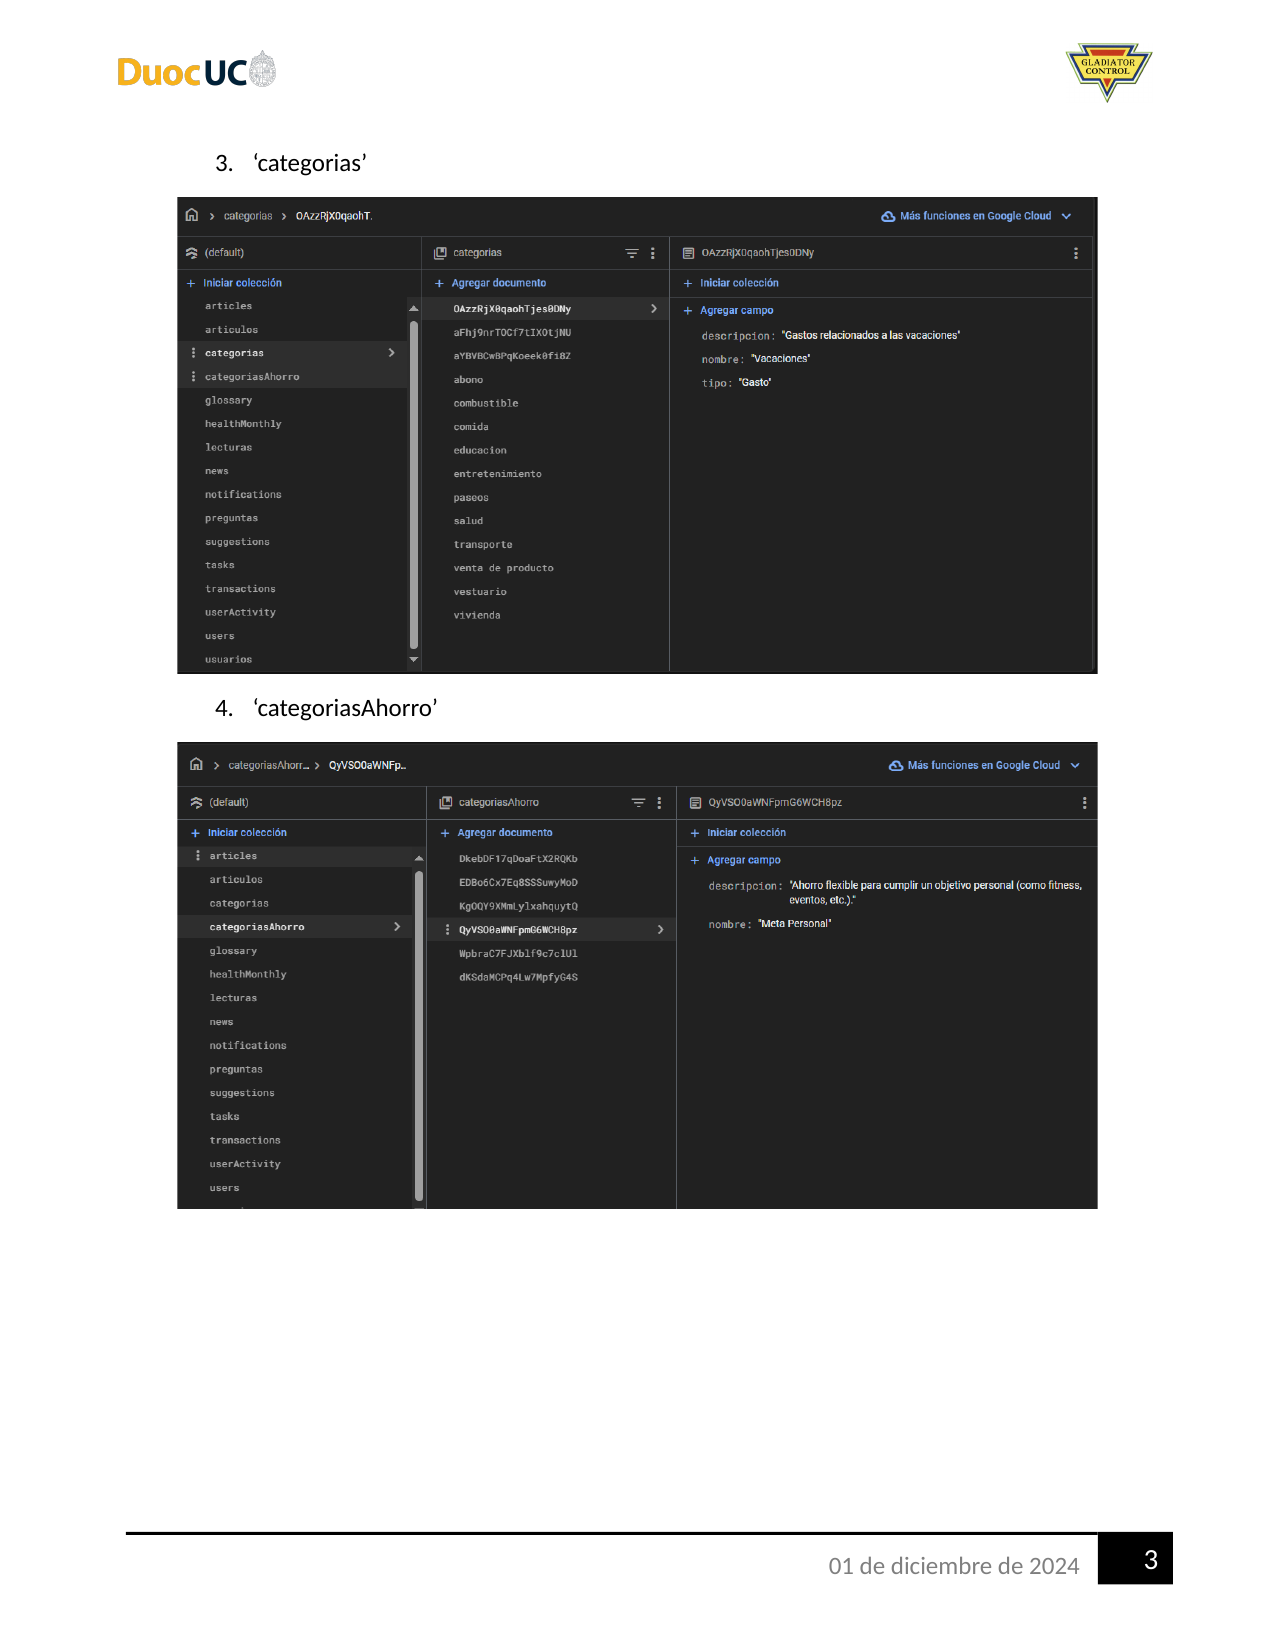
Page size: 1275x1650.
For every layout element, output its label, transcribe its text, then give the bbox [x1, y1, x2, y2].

picture [1065, 43, 1153, 103]
list ‘categoriasAhorro’ [215, 692, 1098, 723]
picture [177, 742, 1098, 1209]
list ‘categorias’ [215, 148, 1098, 178]
picture [177, 197, 1098, 674]
picture [116, 48, 278, 89]
